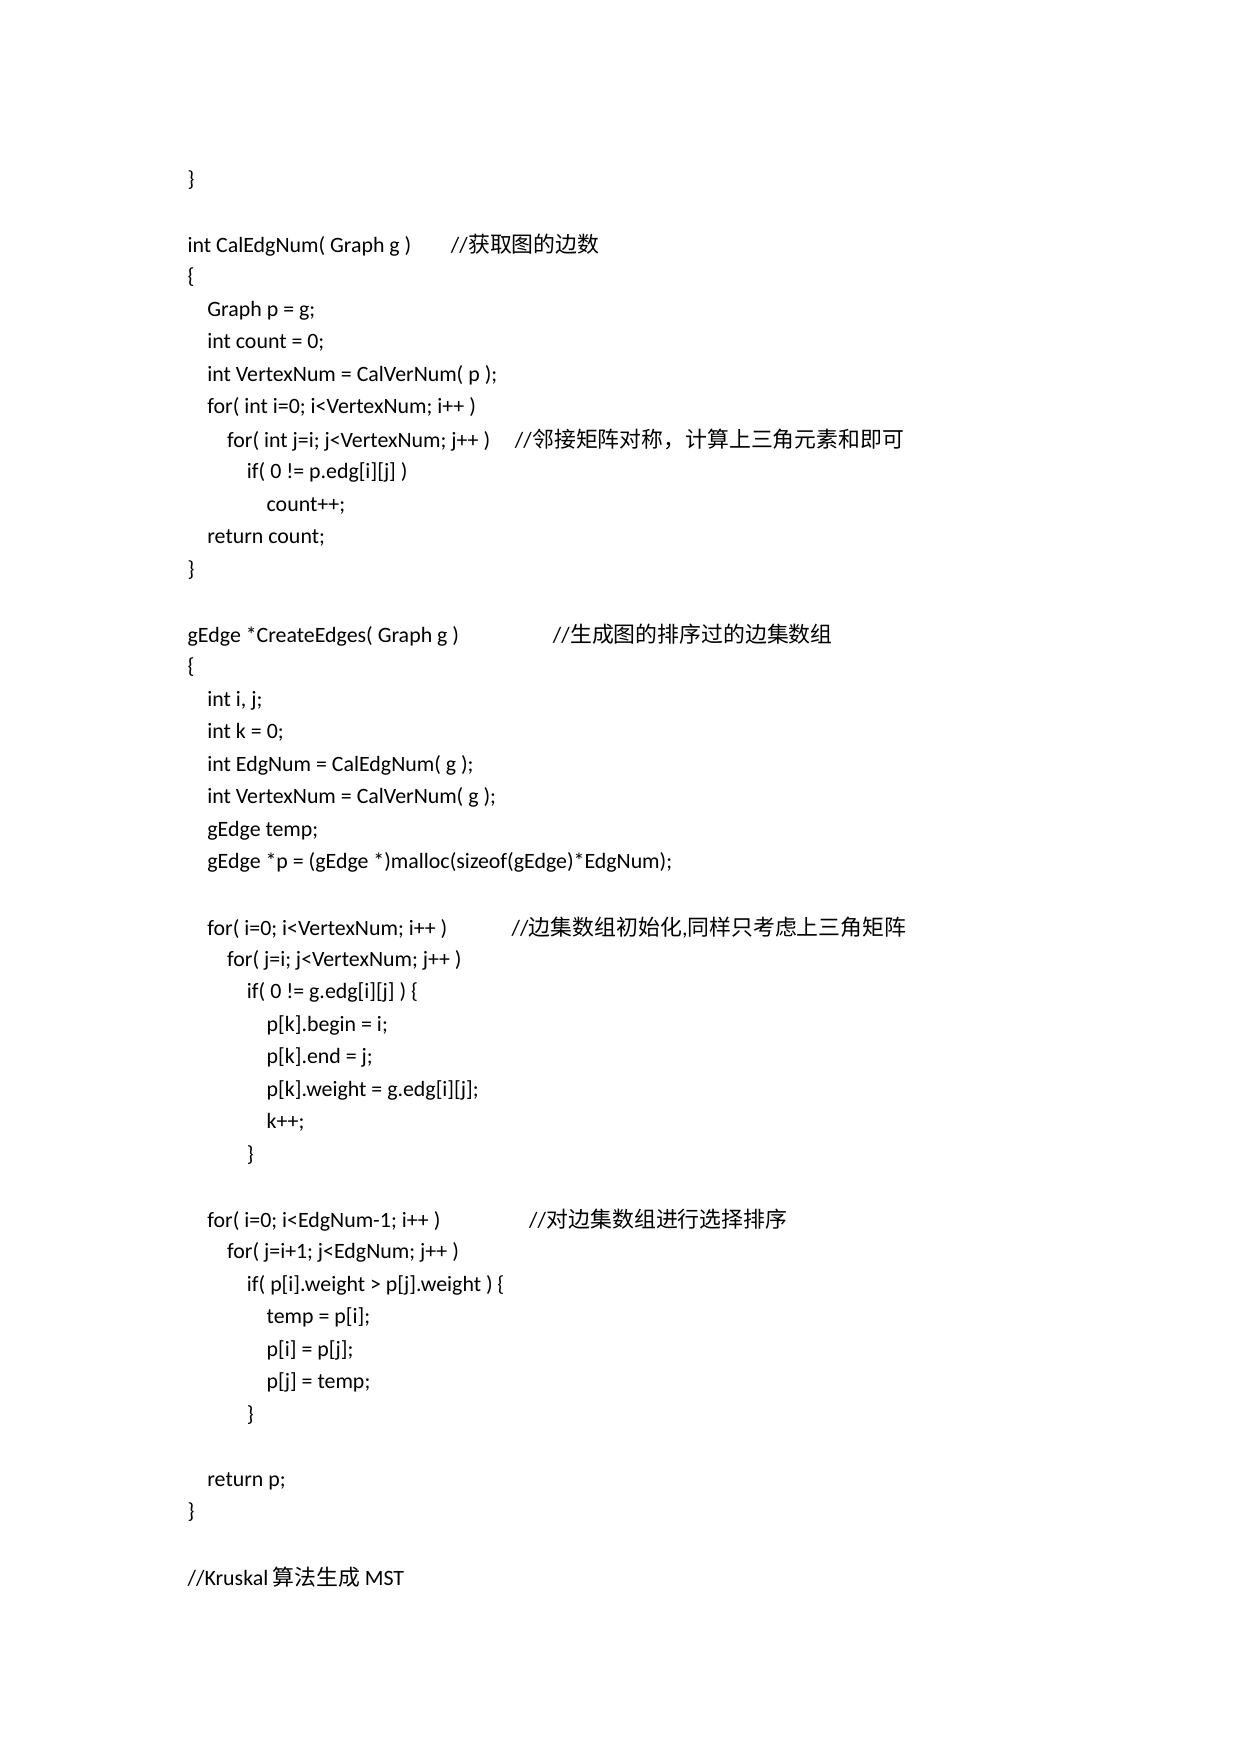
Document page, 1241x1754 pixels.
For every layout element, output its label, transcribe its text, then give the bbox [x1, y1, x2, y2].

text temp = p[i]; [187, 1299, 1053, 1332]
text int CalEdgNum( Graph g ) //获取图的边数 [187, 227, 1053, 259]
text return count; [187, 519, 1053, 552]
text if( p[i].weight > p[j].weight ) { [187, 1267, 1053, 1299]
text { [187, 259, 1053, 292]
text p[k].end = j; [187, 1039, 1053, 1072]
text for( int j=i; j<VertexNum; j++ ) //邻接矩阵对称，计算上三角元素和即可 [187, 422, 1053, 454]
text for( int i=0; i<VertexNum; i++ ) [187, 389, 1053, 422]
text //Kruskal算法生成MST [187, 1559, 1053, 1592]
text } [187, 1397, 1053, 1429]
text p[j] = temp; [187, 1364, 1053, 1397]
text Graph p = g; [187, 292, 1053, 324]
text } [187, 1494, 1053, 1527]
text count++; [187, 487, 1053, 519]
text } [187, 162, 1053, 194]
text k++; [187, 1104, 1053, 1137]
text gEdge *p = (gEdge *)malloc(sizeof(gEdge)*EdgNum); [187, 844, 1053, 877]
text p[i] = p[j]; [187, 1332, 1053, 1364]
text if( 0 != g.edg[i][j] ) { [187, 974, 1053, 1007]
text for( j=i+1; j<EdgNum; j++ ) [187, 1234, 1053, 1267]
text p[k].begin = i; [187, 1007, 1053, 1039]
text int i, j; [187, 682, 1053, 714]
text return p; [187, 1462, 1053, 1494]
text if( 0 != p.edg[i][j] ) [187, 454, 1053, 487]
text int count = 0; [187, 324, 1053, 357]
text for( i=0; i<VertexNum; i++ ) //边集数组初始化,同样只考虑上三角矩阵 [187, 909, 1053, 942]
text } [187, 552, 1053, 584]
text } [187, 1137, 1053, 1169]
text gEdge temp; [187, 812, 1053, 844]
text int VertexNum = CalVerNum( p ); [187, 357, 1053, 389]
text int k = 0; [187, 714, 1053, 747]
text p[k].weight = g.edg[i][j]; [187, 1072, 1053, 1104]
text int EdgNum = CalEdgNum( g ); [187, 747, 1053, 779]
text int VertexNum = CalVerNum( g ); [187, 779, 1053, 812]
text for( j=i; j<VertexNum; j++ ) [187, 942, 1053, 974]
text gEdge *CreateEdges( Graph g ) //生成图的排序过的边集数组 [187, 617, 1053, 649]
text for( i=0; i<EdgNum-1; i++ ) //对边集数组进行选择排序 [187, 1202, 1053, 1234]
text { [187, 649, 1053, 682]
